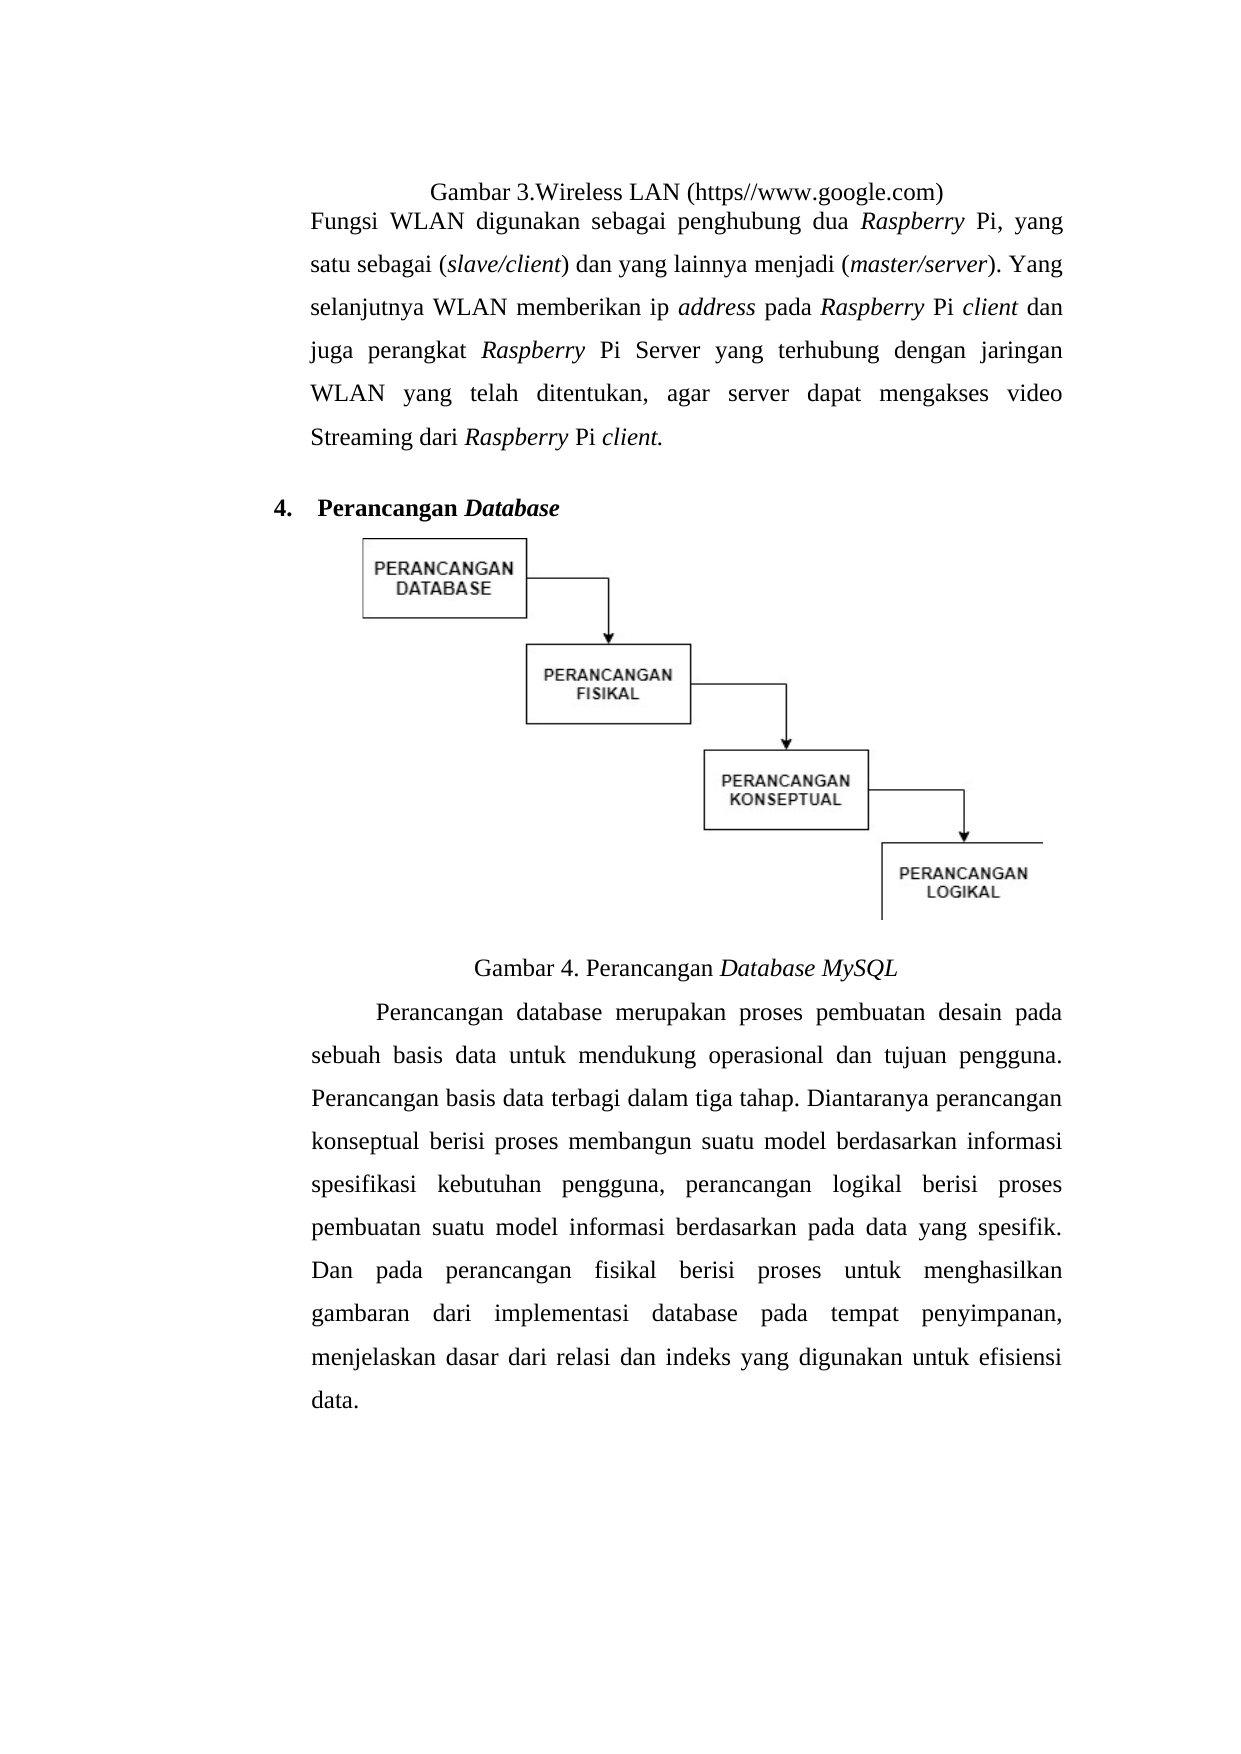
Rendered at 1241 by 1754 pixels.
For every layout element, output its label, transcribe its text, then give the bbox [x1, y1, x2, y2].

text Gambar 3.Wireless LAN (https//www.google.com) [310, 177, 1063, 206]
text Fungsi WLAN digunakan sebagai penghubung dua Raspberry Pi, yang satu sebagai (slave/client) dan yang lainnya menjadi (master/server). Yang selanjutnya WLAN memberikan ip address pada Raspberry Pi client dan juga perangkat Raspberry Pi Server yang terhubung dengan jaringan WLAN yang telah ditentukan, agar server dapat mengakses video Streaming dari Raspberry Pi client. [310, 206, 1063, 450]
list Perancangan Database [274, 493, 1063, 522]
list Gambar 4. Perancangan Database MySQL [311, 767, 1063, 982]
picture [362, 538, 1043, 920]
list Perancangan database merupakan proses pembuatan desain pada sebuah basis data untuk mendukung operasional dan tujuan pengguna. Perancangan basis data terbagi dalam tiga tahap. Diantaranya perancangan konseptual berisi proses membangun suatu model berdasarkan informasi spesifikasi kebutuhan pengguna, perancangan logikal berisi proses pembuatan suatu model informasi berdasarkan pada data yang spesifik. Dan pada perancangan fisikal berisi proses untuk menghasilkan gambaran dari implementasi database pada tempat penyimpanan, menjelaskan dasar dari relasi dan indeks yang digunakan untuk efisiensi data. [311, 997, 1063, 1413]
